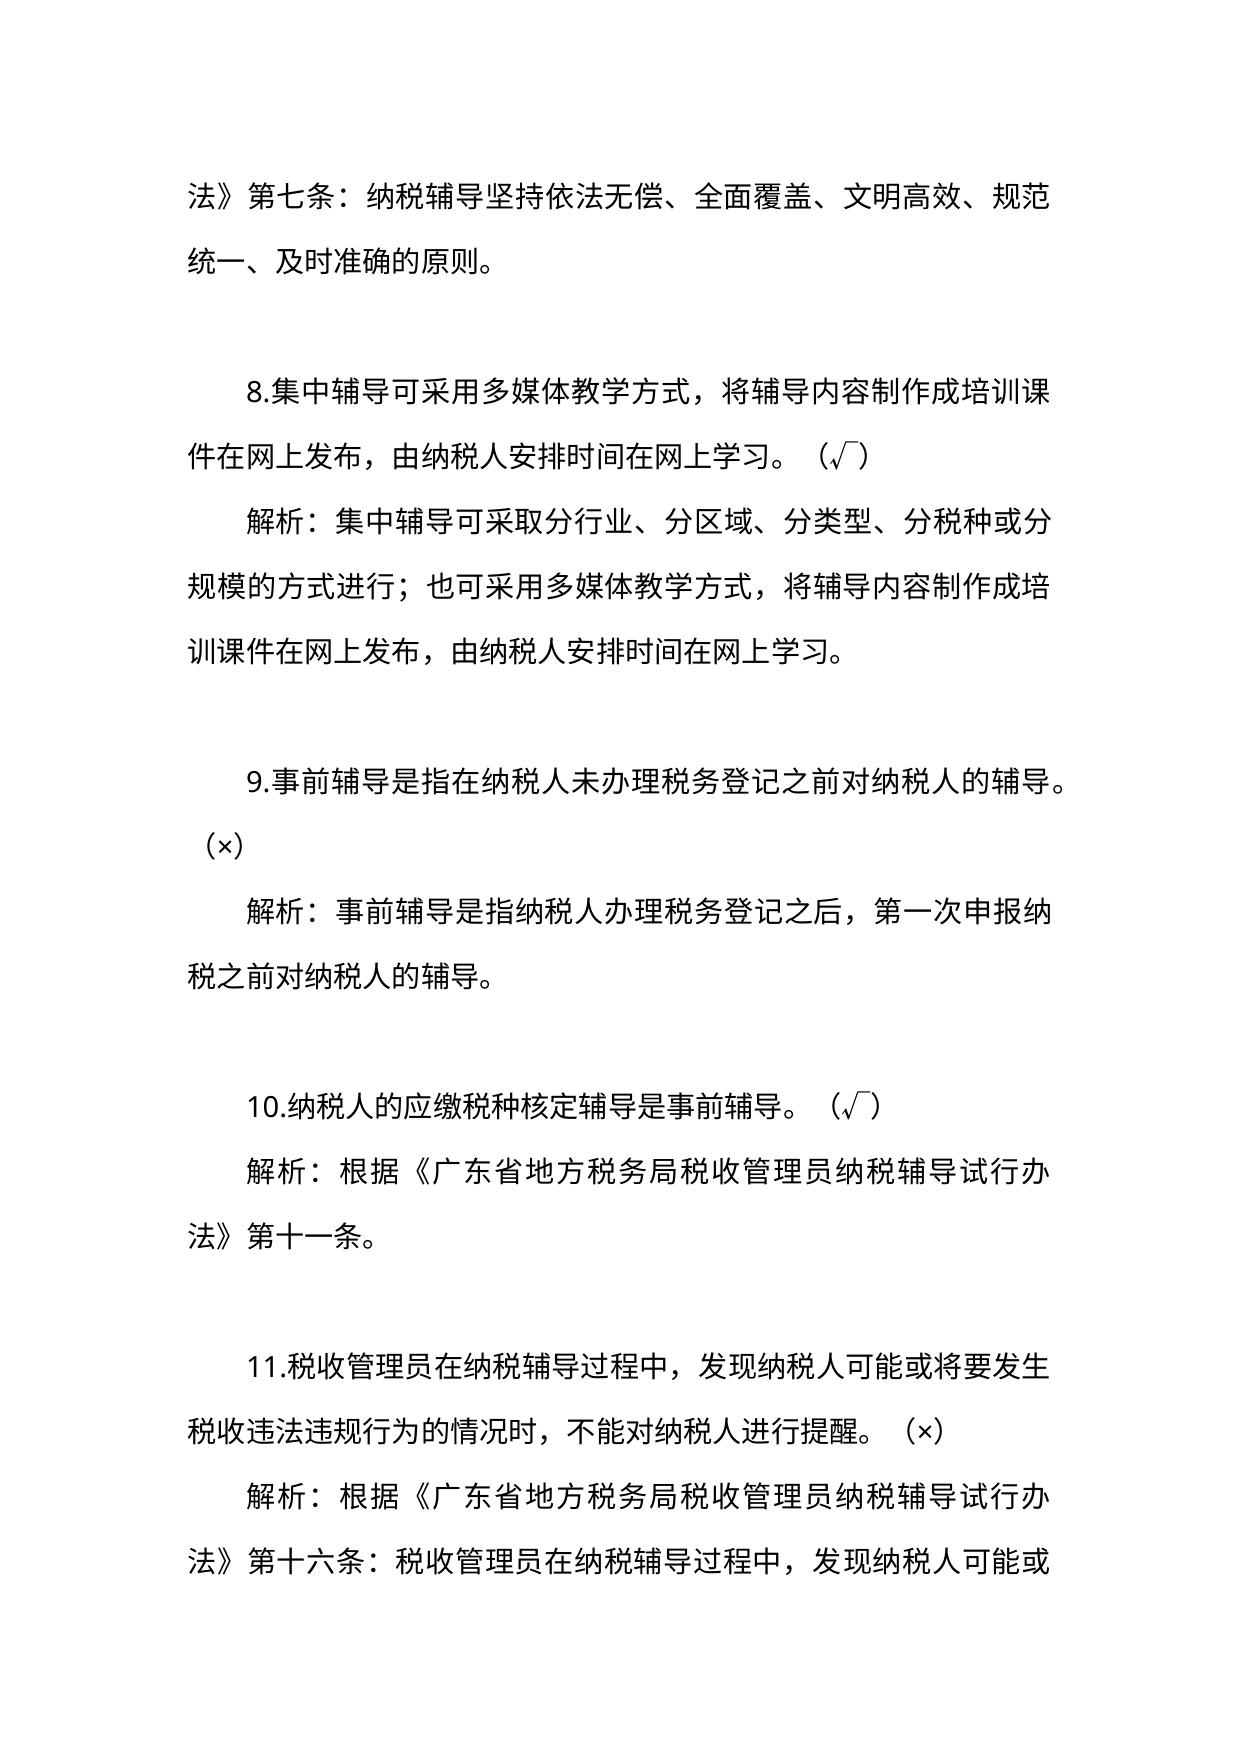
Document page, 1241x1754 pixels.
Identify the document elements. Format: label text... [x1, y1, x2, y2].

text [187, 162, 1053, 292]
text 11.税收管理员在纳税辅导过程中，发现纳税人可能或将要发生税收违法违规行为的情况时，不能对纳税人进行提醒。（×） [187, 1332, 1053, 1462]
text 8.集中辅导可采用多媒体教学方式，将辅导内容制作成培训课件在网上发布，由纳税人安排时间在网上学习。（√） [187, 357, 1053, 487]
text 10.纳税人的应缴税种核定辅导是事前辅导。（√） [187, 1072, 1053, 1137]
text 解析：根据《广东省地方税务局税收管理员纳税辅导试行办法》第十一条。 [187, 1137, 1053, 1267]
text 9.事前辅导是指在纳税人未办理税务登记之前对纳税人的辅导。（×） [187, 747, 1053, 877]
text 解析：事前辅导是指纳税人办理税务登记之后，第一次申报纳税之前对纳税人的辅导。 [187, 877, 1053, 1007]
text 解析：集中辅导可采取分行业、分区域、分类型、分税种或分规模的方式进行；也可采用多媒体教学方式，将辅导内容制作成培训课件在网上发布，由纳税人安排时间在网上学习。 [187, 487, 1053, 682]
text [187, 1462, 1053, 1592]
